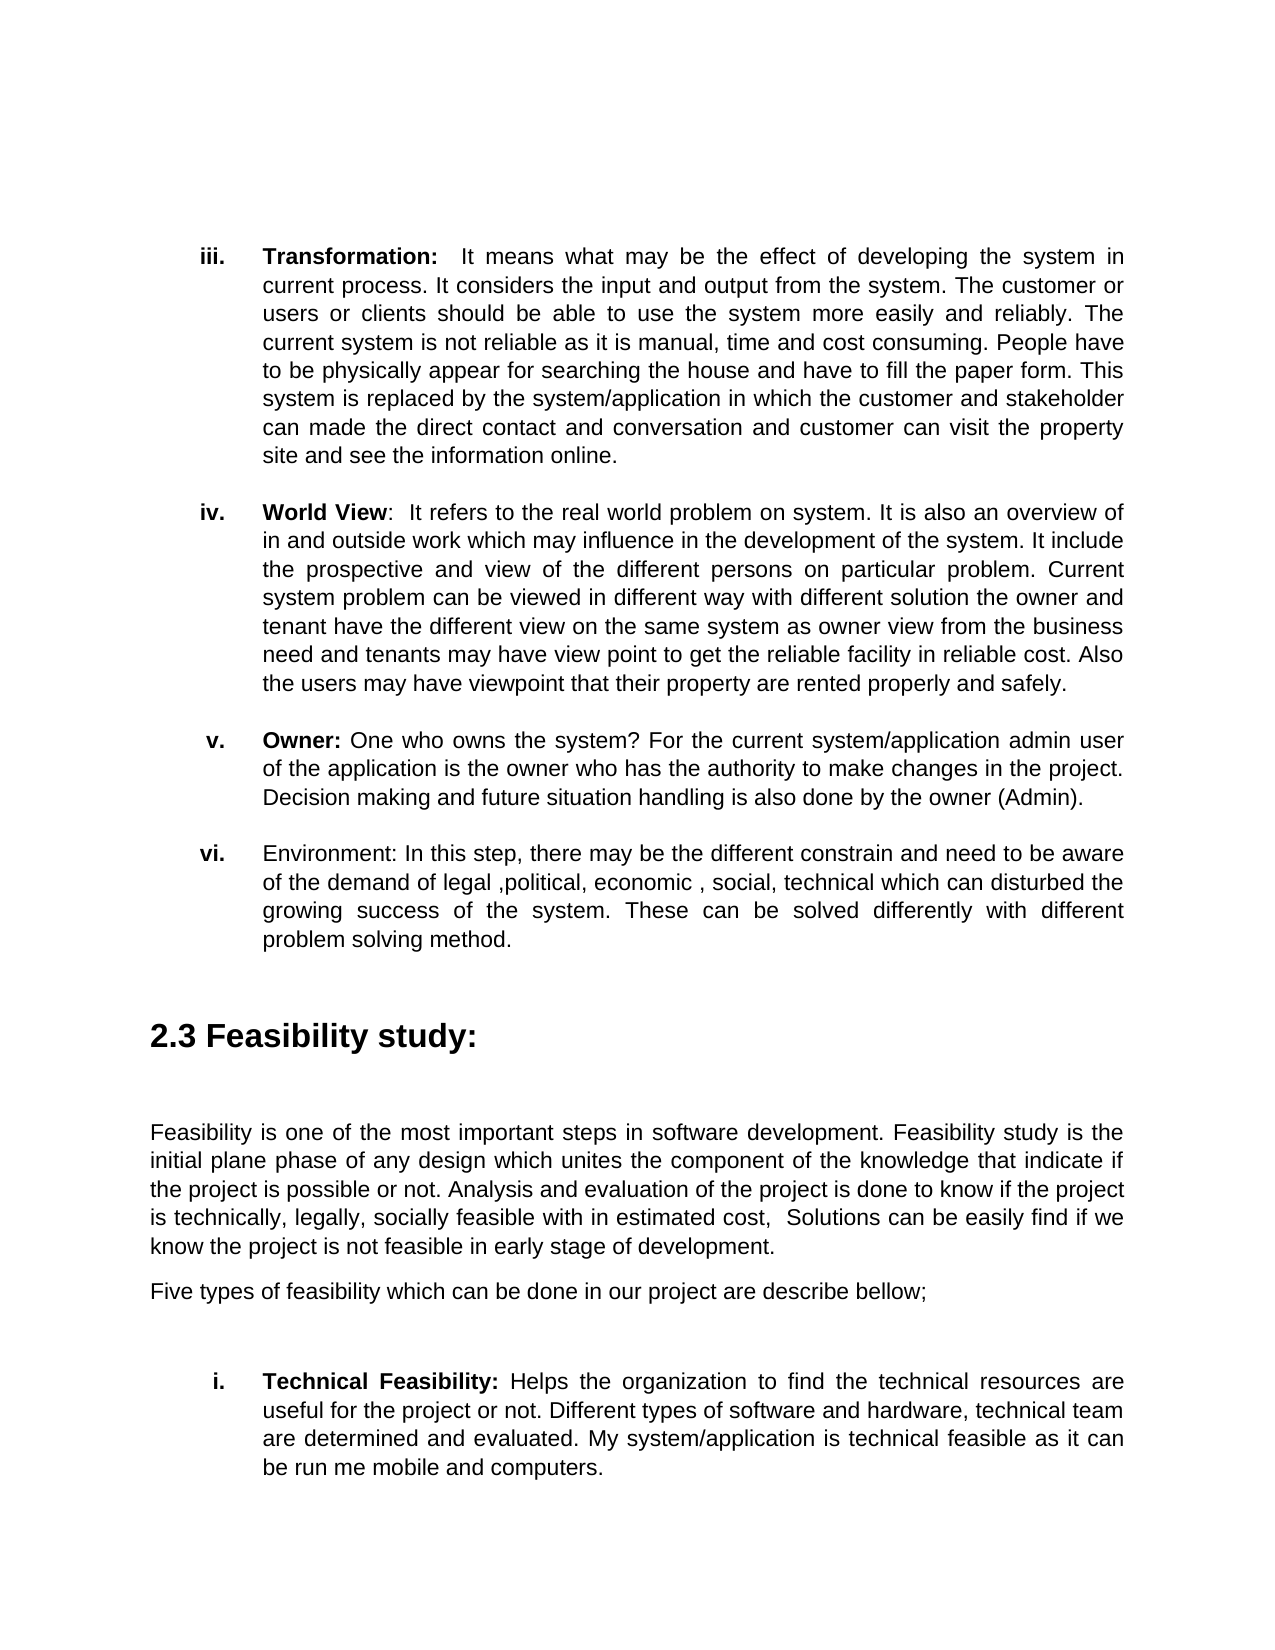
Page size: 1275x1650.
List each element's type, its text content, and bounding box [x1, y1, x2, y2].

text Five types of feasibility which can be done in our project are describe bellow; [150, 1278, 1125, 1304]
text Feasibility is one of the most important steps in software development. Feasibility study is the initial plane phase of any design which unites the component of the knowledge that indicate if the project is possible or not. Analysis and evaluation of the project is done to know if the project is technically, legally, socially feasible with in estimated cost, Solutions can be easily find if we know the project is not feasible in early stage of development. [150, 1119, 1125, 1259]
text 2.3 Feasibility study: [150, 1016, 1125, 1054]
list World View: It refers to the real world problem on system. It is also an overview of in and outside work which may influence in the development of the system. It include the prospective and view of the different persons on particular problem. Current system problem can be viewed in different way with different solution the owner and tenant have the different view on the same system as owner view from the business need and tenants may have view point to get the reliable facility in reliable cost. Also the users may have viewpoint that their property are rented properly and safely. [225, 499, 1125, 696]
list Transformation: It means what may be the effect of developing the system in current process. It considers the input and output from the system. The customer or users or clients should be able to use the system more easily and reliably. The current system is not reliable as it is manual, time and cost consuming. People have to be physically appear for searching the house and have to fill the paper form. This system is replaced by the system/application in which the customer and stakeholder can made the direct contact and conversation and customer can visit the property site and see the information online. [225, 243, 1125, 468]
list Technical Feasibility: Helps the organization to find the technical resources are useful for the project or not. Different types of software and hardware, technical team are determined and evaluated. My system/application is technical feasible as it can be run me mobile and computers. [225, 1368, 1125, 1480]
list Environment: In this step, there may be the different constrain and need to be aware of the demand of legal ,political, economic , social, technical which can disturbed the growing success of the system. These can be solved differently with different problem solving method. [225, 840, 1125, 952]
list Owner: One who owns the system? For the current system/application admin user of the application is the owner who has the authority to make changes in the project. Decision making and future situation handling is also done by the owner (Admin). [225, 727, 1125, 810]
